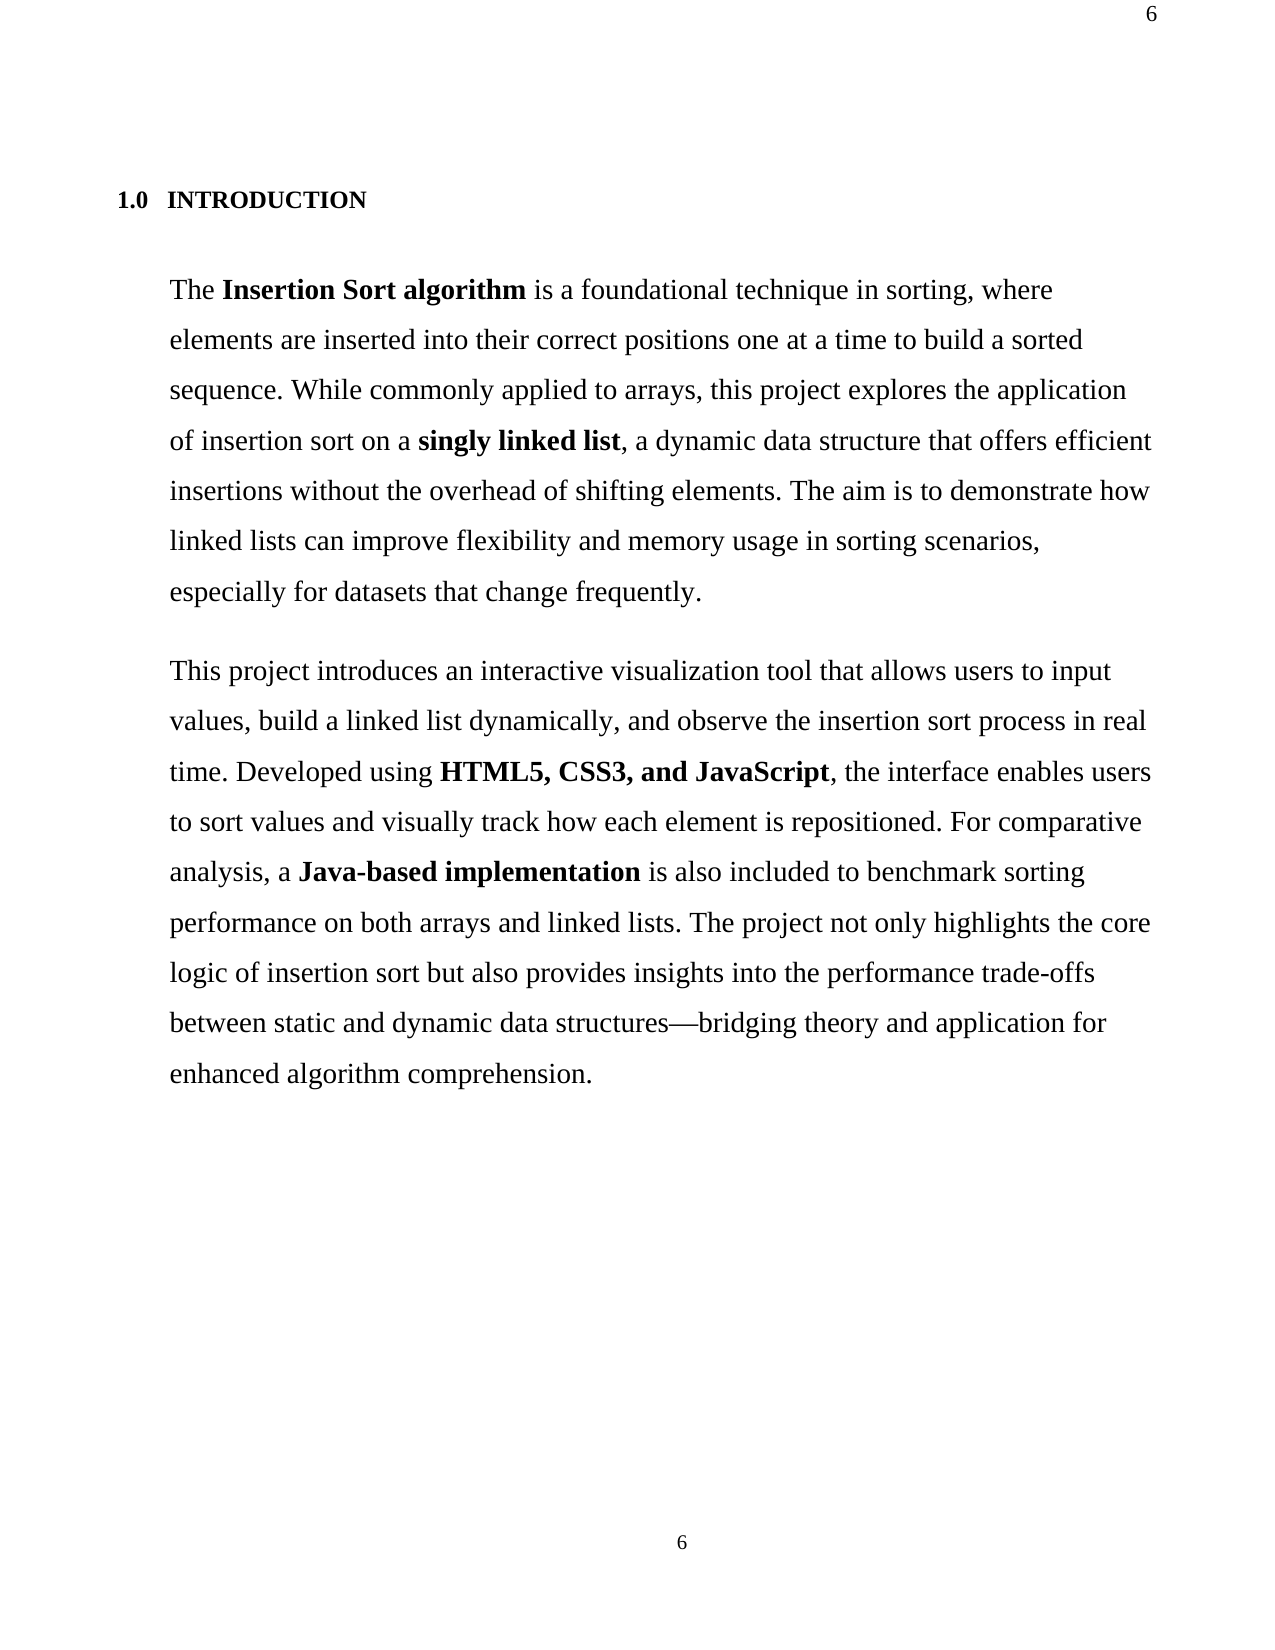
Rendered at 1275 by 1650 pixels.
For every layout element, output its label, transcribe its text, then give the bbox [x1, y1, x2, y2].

subtitle INTRODUCTION [117, 185, 1172, 214]
text This project introduces an interactive visualization tool that allows users to input values, build a linked list dynamically, and observe the insertion sort process in real time. Developed using HTML5, CSS3, and JavaScript, the interface enables users to sort values and visually track how each element is repositioned. For comparative analysis, a Java-based implementation is also included to benchmark sorting performance on both arrays and linked lists. The project not only highlights the core logic of insertion sort but also provides insights into the performance trade-offs between static and dynamic data structures—bridging theory and application for enhanced algorithm comprehension. [169, 653, 1157, 1089]
text The Insertion Sort algorithm is a foundational technique in sorting, where elements are inserted into their correct positions one at a time to build a sorted sequence. While commonly applied to arrays, this project explores the application of insertion sort on a singly linked list, a dynamic data structure that offers efficient insertions without the overhead of shifting elements. The aim is to demonstrate how linked lists can improve flexibility and memory usage in sorting scenarios, especially for datasets that change frequently. [169, 272, 1157, 607]
